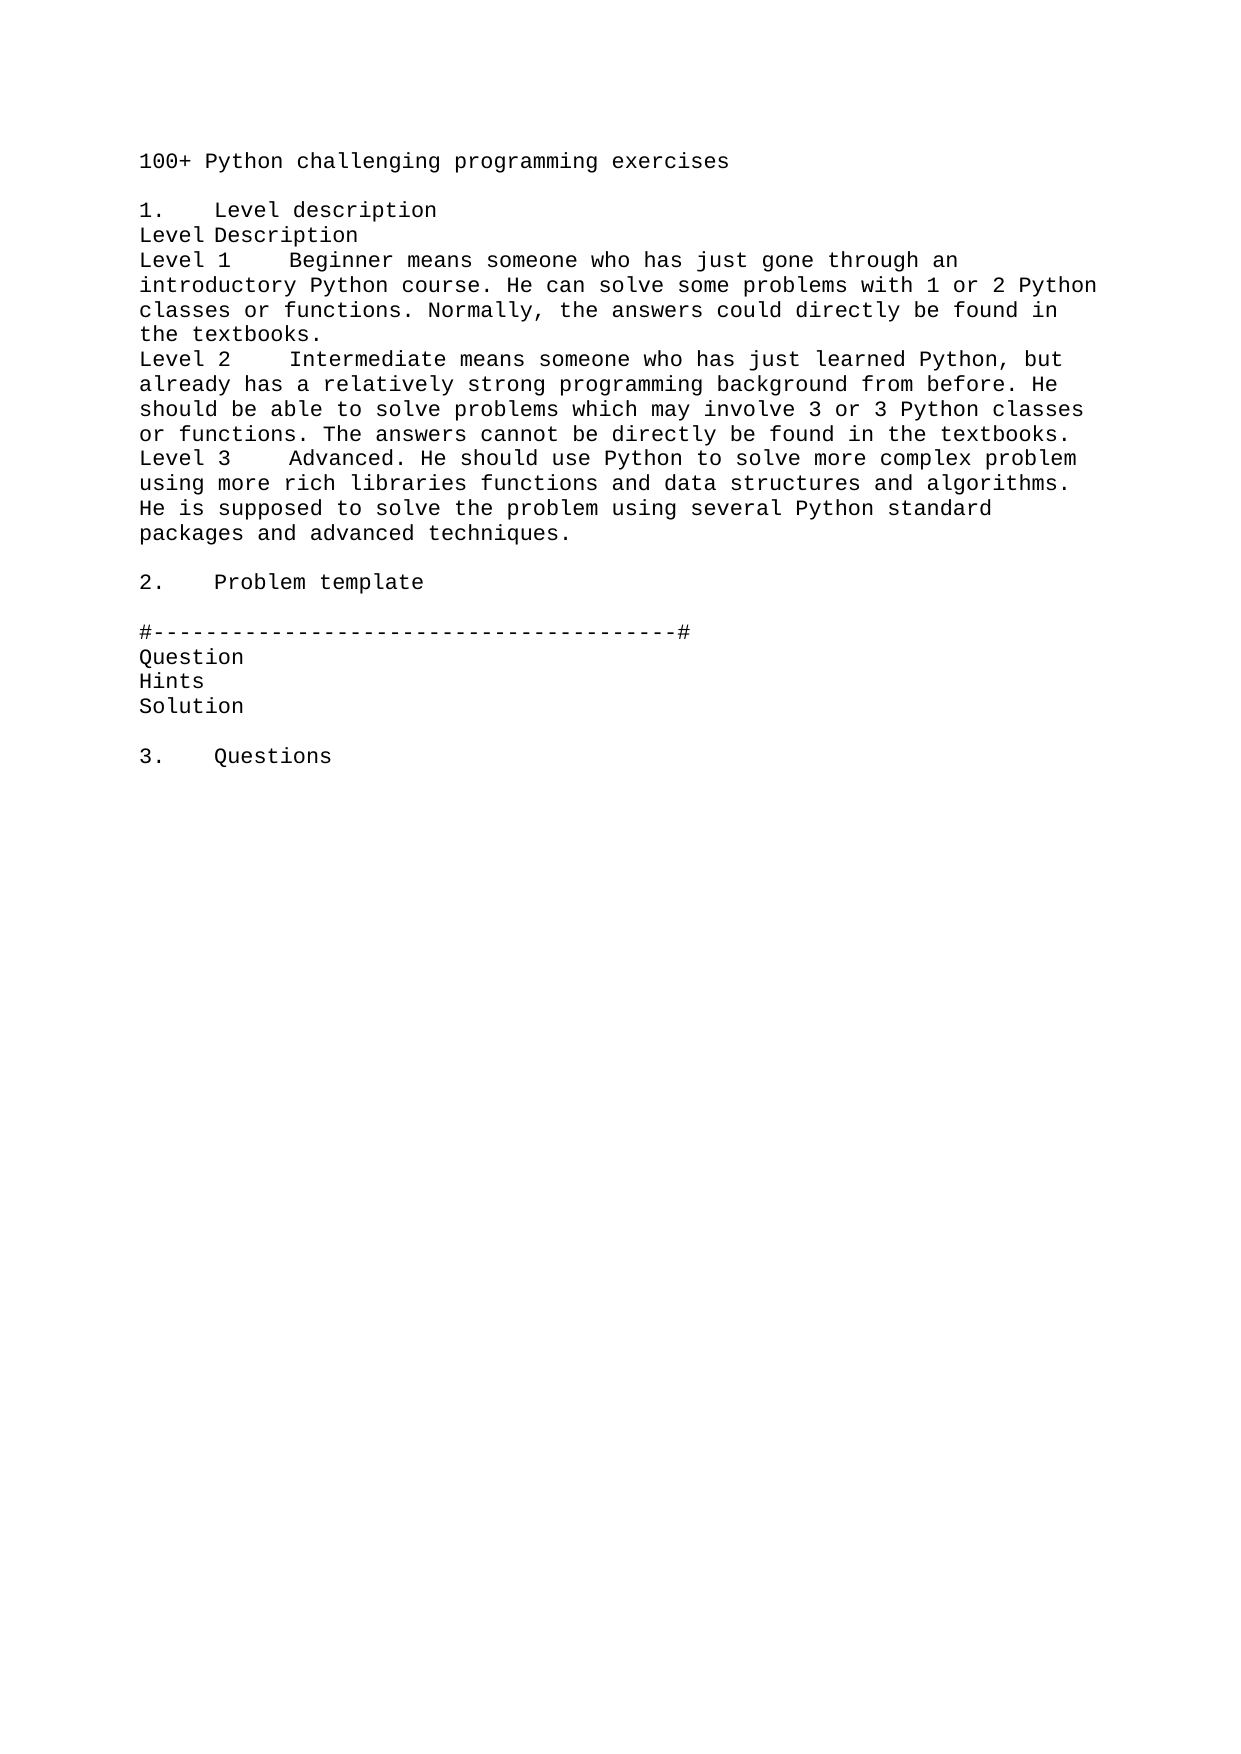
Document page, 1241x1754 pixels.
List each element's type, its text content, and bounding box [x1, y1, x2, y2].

text Question [139, 646, 1101, 671]
text Level 1 Beginner means someone who has just gone through an introductory Python course. He can solve some problems with 1 or 2 Python classes or functions. Normally, the answers could directly be found in the textbooks. [139, 249, 1101, 348]
text Level Description [139, 224, 1101, 249]
text #----------------------------------------# [139, 621, 1101, 646]
text Level 3 Advanced. He should use Python to solve more complex problem using more rich libraries functions and data structures and algorithms. He is supposed to solve the problem using several Python standard packages and advanced techniques. [139, 447, 1101, 547]
text 1. Level description [139, 199, 1101, 224]
text Solution [139, 695, 1101, 720]
text Hints [139, 671, 1101, 695]
text 100+ Python challenging programming exercises [139, 150, 1101, 175]
text 2. Problem template [139, 571, 1101, 596]
text Level 2 Intermediate means someone who has just learned Python, but already has a relatively strong programming background from before. He should be able to solve problems which may involve 3 or 3 Python classes or functions. The answers cannot be directly be found in the textbooks. [139, 348, 1101, 447]
text 3. Questions [139, 745, 1101, 770]
